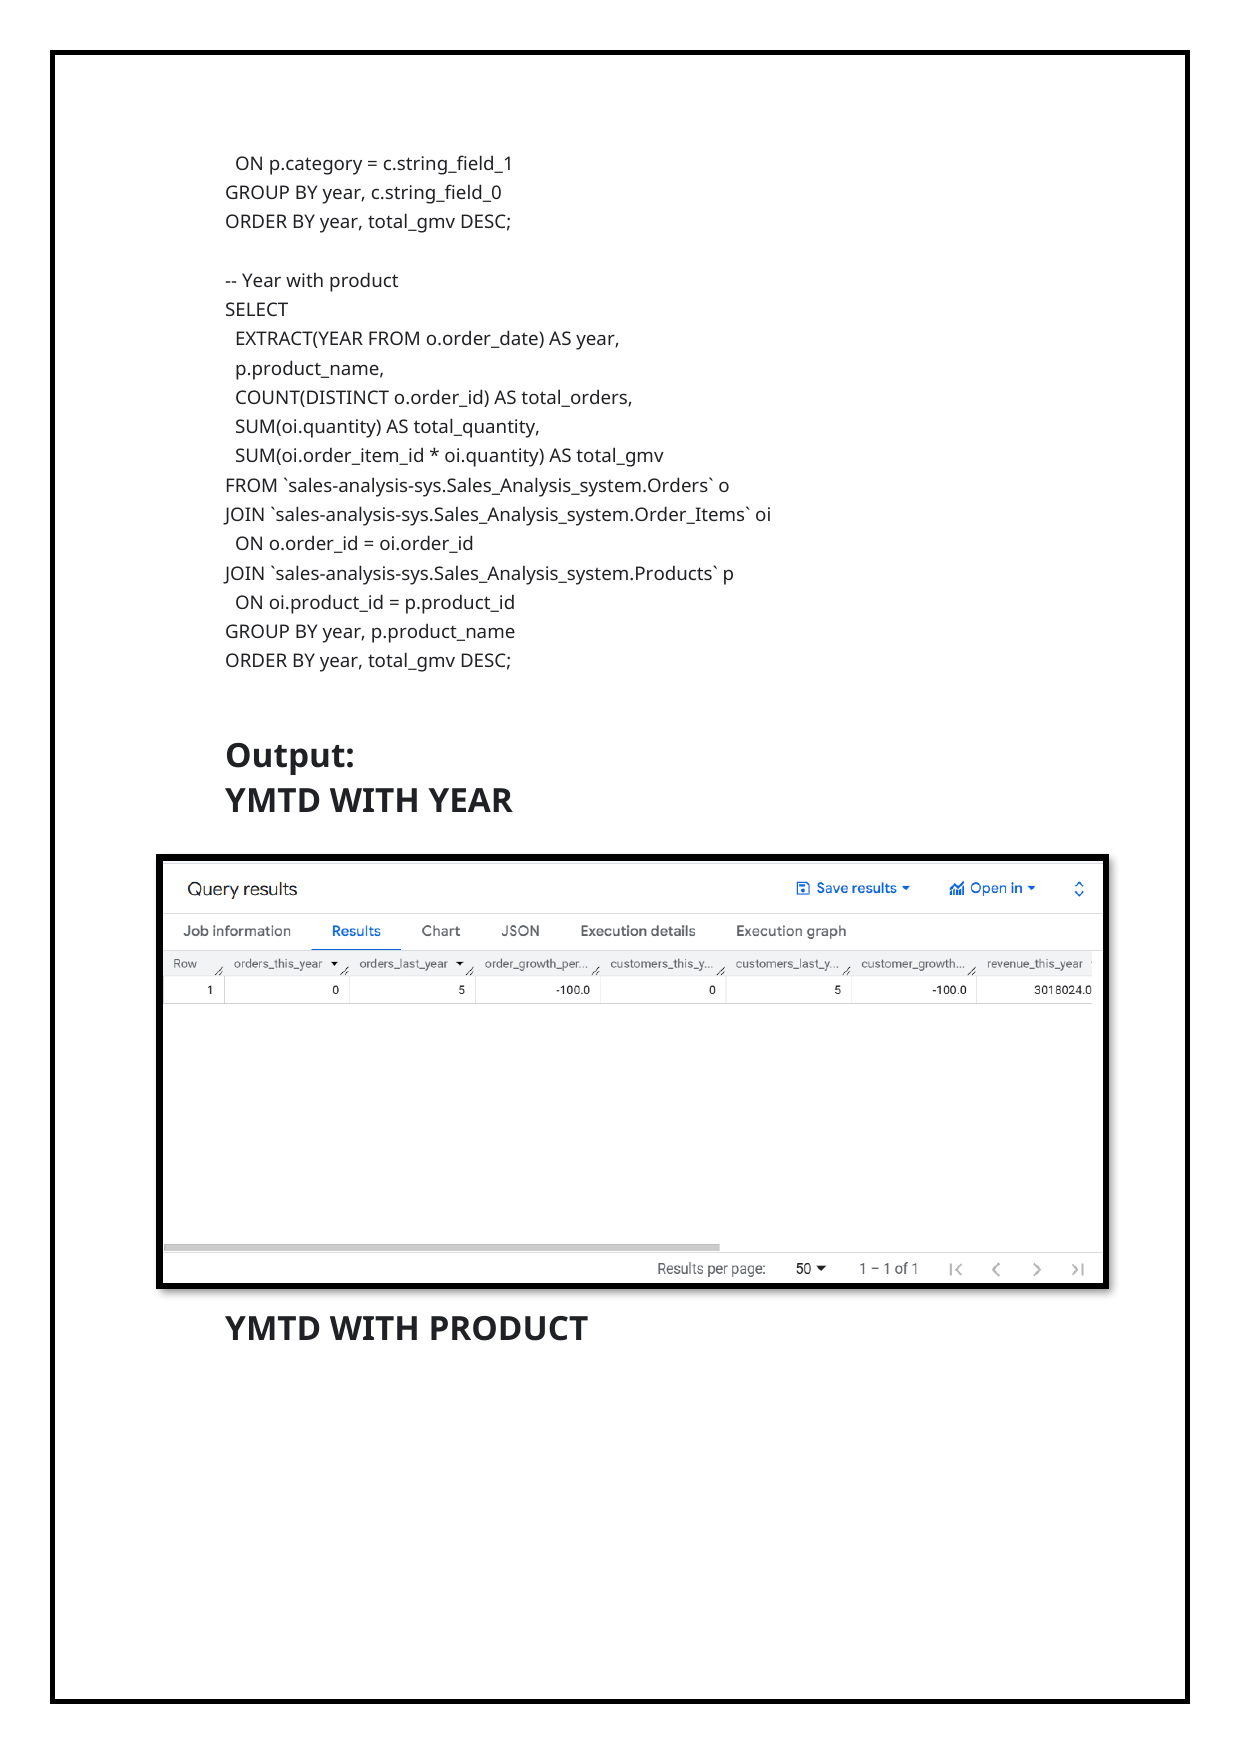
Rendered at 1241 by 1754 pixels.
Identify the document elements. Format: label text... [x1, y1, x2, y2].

list FROM `sales-analysis-sys.Sales_Analysis_system.Orders` o [225, 472, 1090, 497]
list YMTD WITH YEAR [225, 777, 1090, 822]
list GROUP BY year, p.product_name [225, 618, 1090, 644]
list GROUP BY year, c.string_field_0 [225, 179, 1090, 205]
list ON oi.product_id = p.product_id [225, 589, 1090, 614]
list -- Year with product [225, 267, 1090, 293]
list JOIN `sales-analysis-sys.Sales_Analysis_system.Products` p [225, 560, 1090, 585]
list ON p.category = c.string_field_1 [225, 150, 1090, 176]
list p.product_name, [225, 355, 1090, 380]
list SUM(oi.quantity) AS total_quantity, [225, 413, 1090, 439]
list ORDER BY year, total_gmv DESC; [225, 208, 1090, 234]
list JOIN `sales-analysis-sys.Sales_Analysis_system.Order_Items` oi [225, 501, 1090, 527]
list SUM(oi.order_item_id * oi.quantity) AS total_gmv [225, 443, 1090, 468]
list EXTRACT(YEAR FROM o.order_date) AS year, [225, 326, 1090, 351]
list SELECT [225, 296, 1090, 322]
list YMTD WITH PRODUCT [225, 1304, 1090, 1350]
list COUNT(DISTINCT o.order_id) AS total_orders, [225, 384, 1090, 410]
list ORDER BY year, total_gmv DESC; [225, 648, 1090, 673]
list ON o.order_id = oi.order_id [225, 531, 1090, 556]
list Output: [225, 732, 1090, 777]
picture [163, 861, 1103, 1283]
